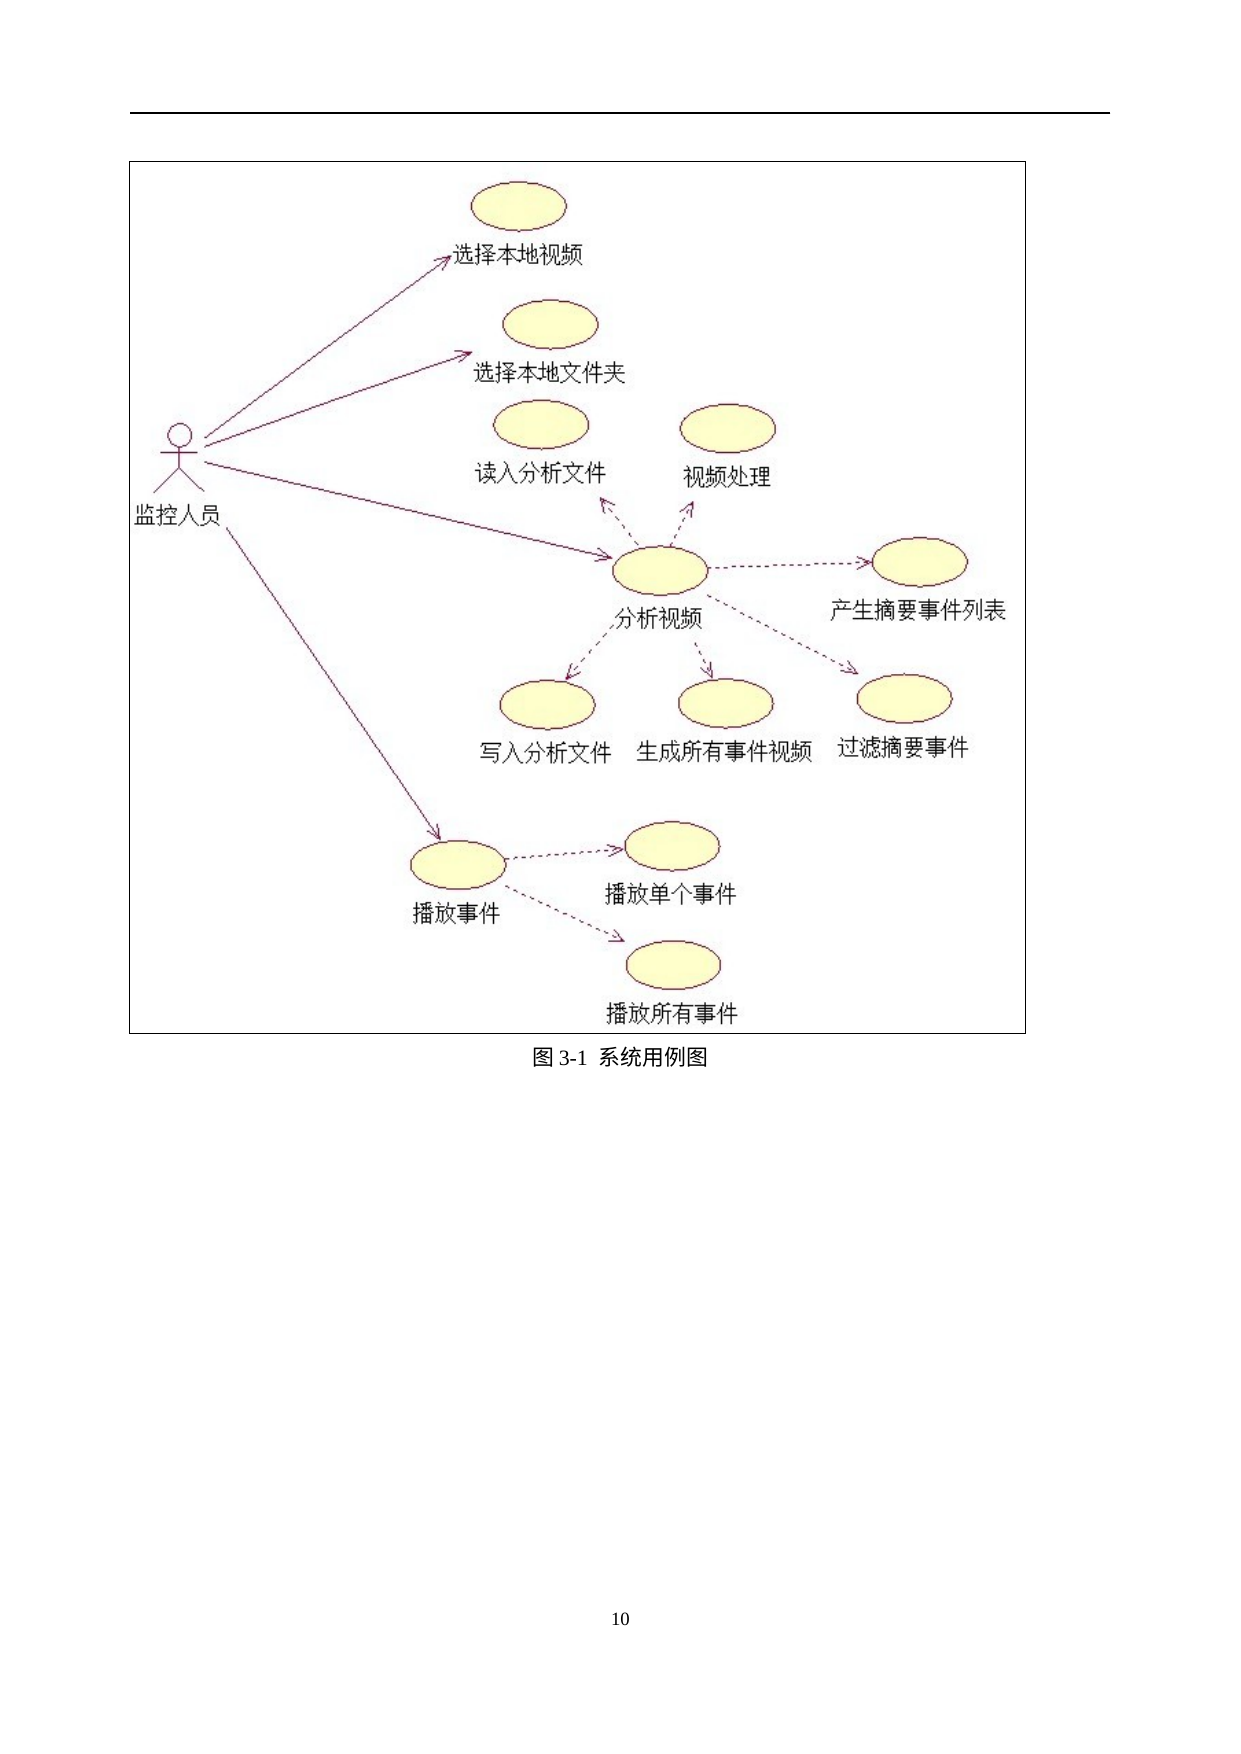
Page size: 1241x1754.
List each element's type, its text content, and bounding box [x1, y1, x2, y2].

picture [130, 162, 1025, 1033]
text 图3-1 系统用例图 [130, 1039, 1110, 1072]
